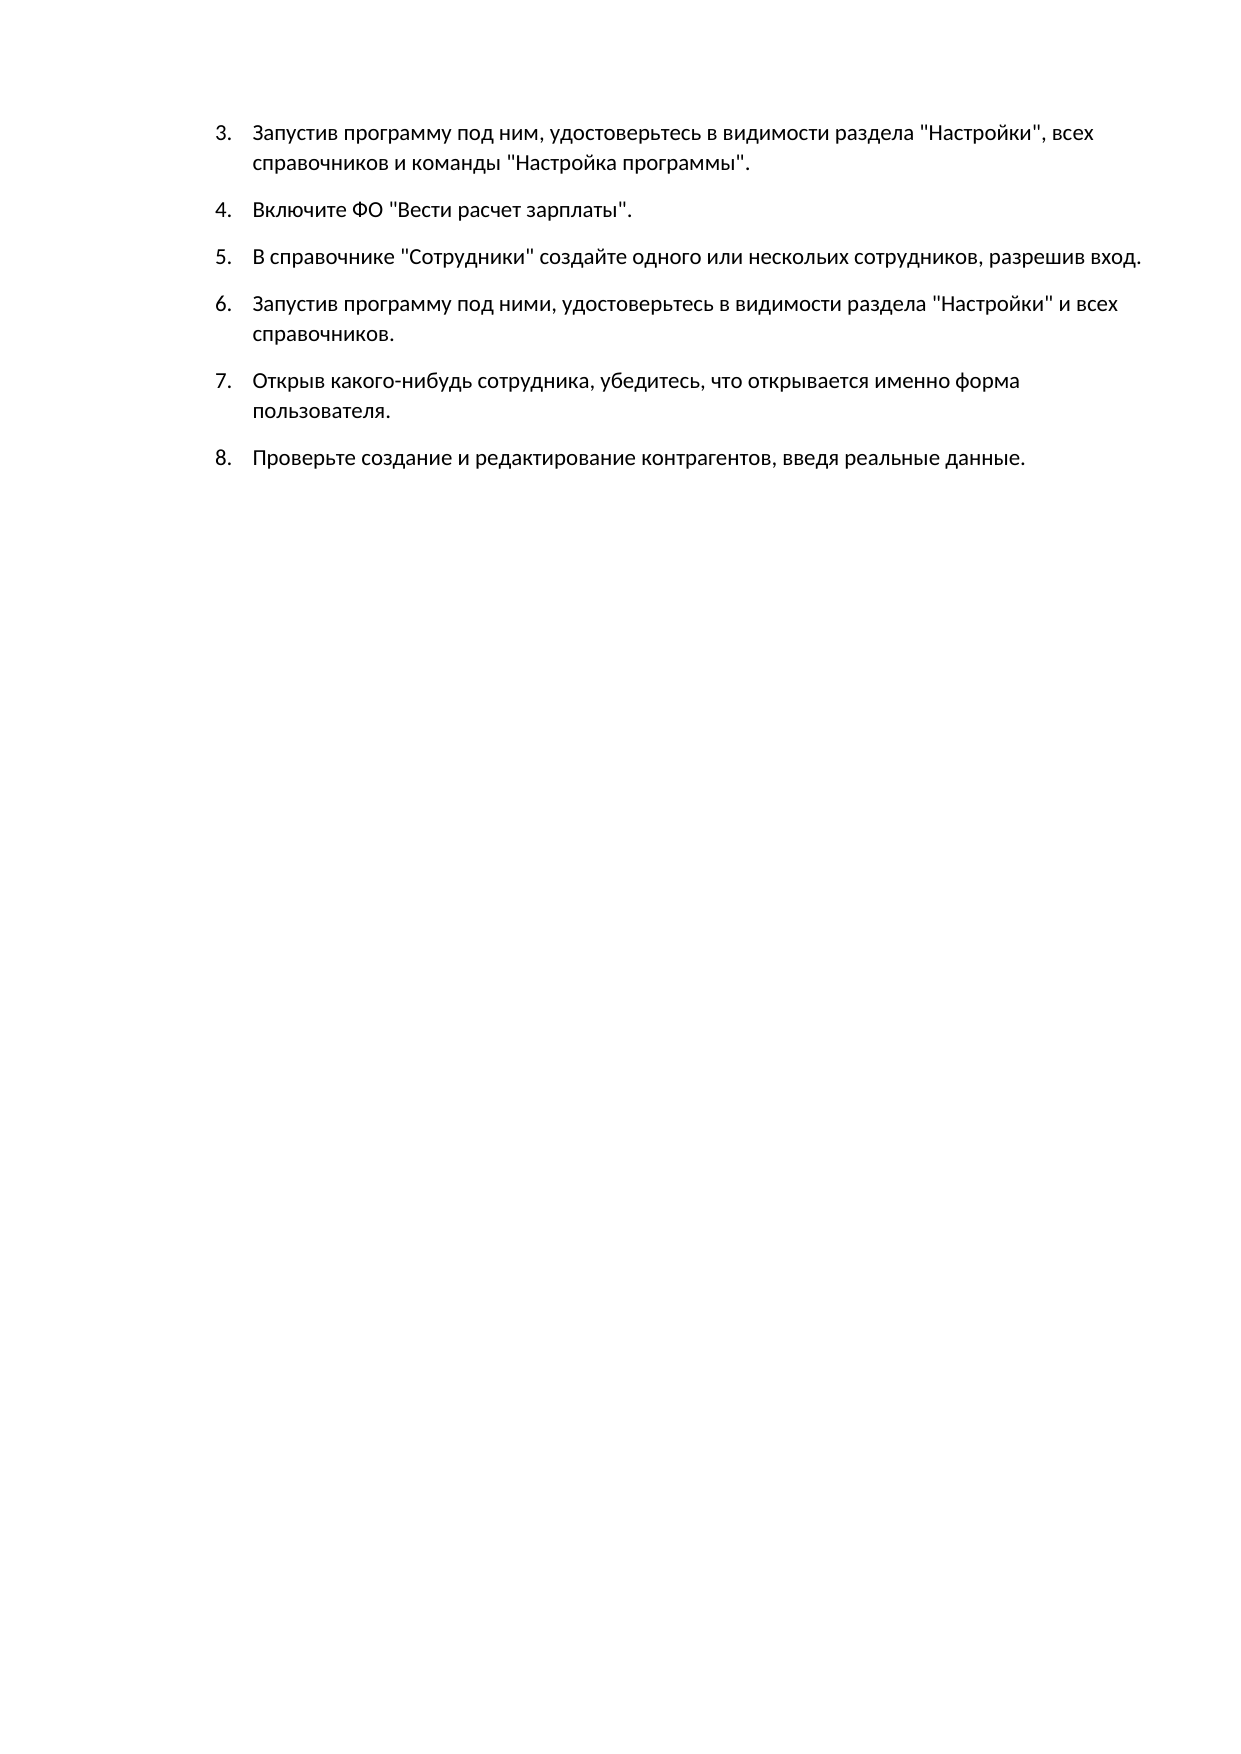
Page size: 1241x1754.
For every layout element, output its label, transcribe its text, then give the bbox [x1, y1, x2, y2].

list Запустив программу под ними, удостоверьтесь в видимости раздела "Настройки" и всех справочников. [215, 289, 1152, 347]
list Открыв какого-нибудь сотрудника, убедитесь, что открывается именно форма пользователя. [215, 366, 1152, 424]
list Проверьте создание и редактирование контрагентов, введя реальные данные. [215, 443, 1152, 471]
list Включите ФО "Вести расчет зарплаты". [215, 195, 1152, 223]
list Запустив программу под ним, удостоверьтесь в видимости раздела "Настройки", всех справочников и команды "Настройка программы". [215, 118, 1152, 176]
list В справочнике "Сотрудники" создайте одного или нескольих сотрудников, разрешив вход. [215, 242, 1152, 270]
